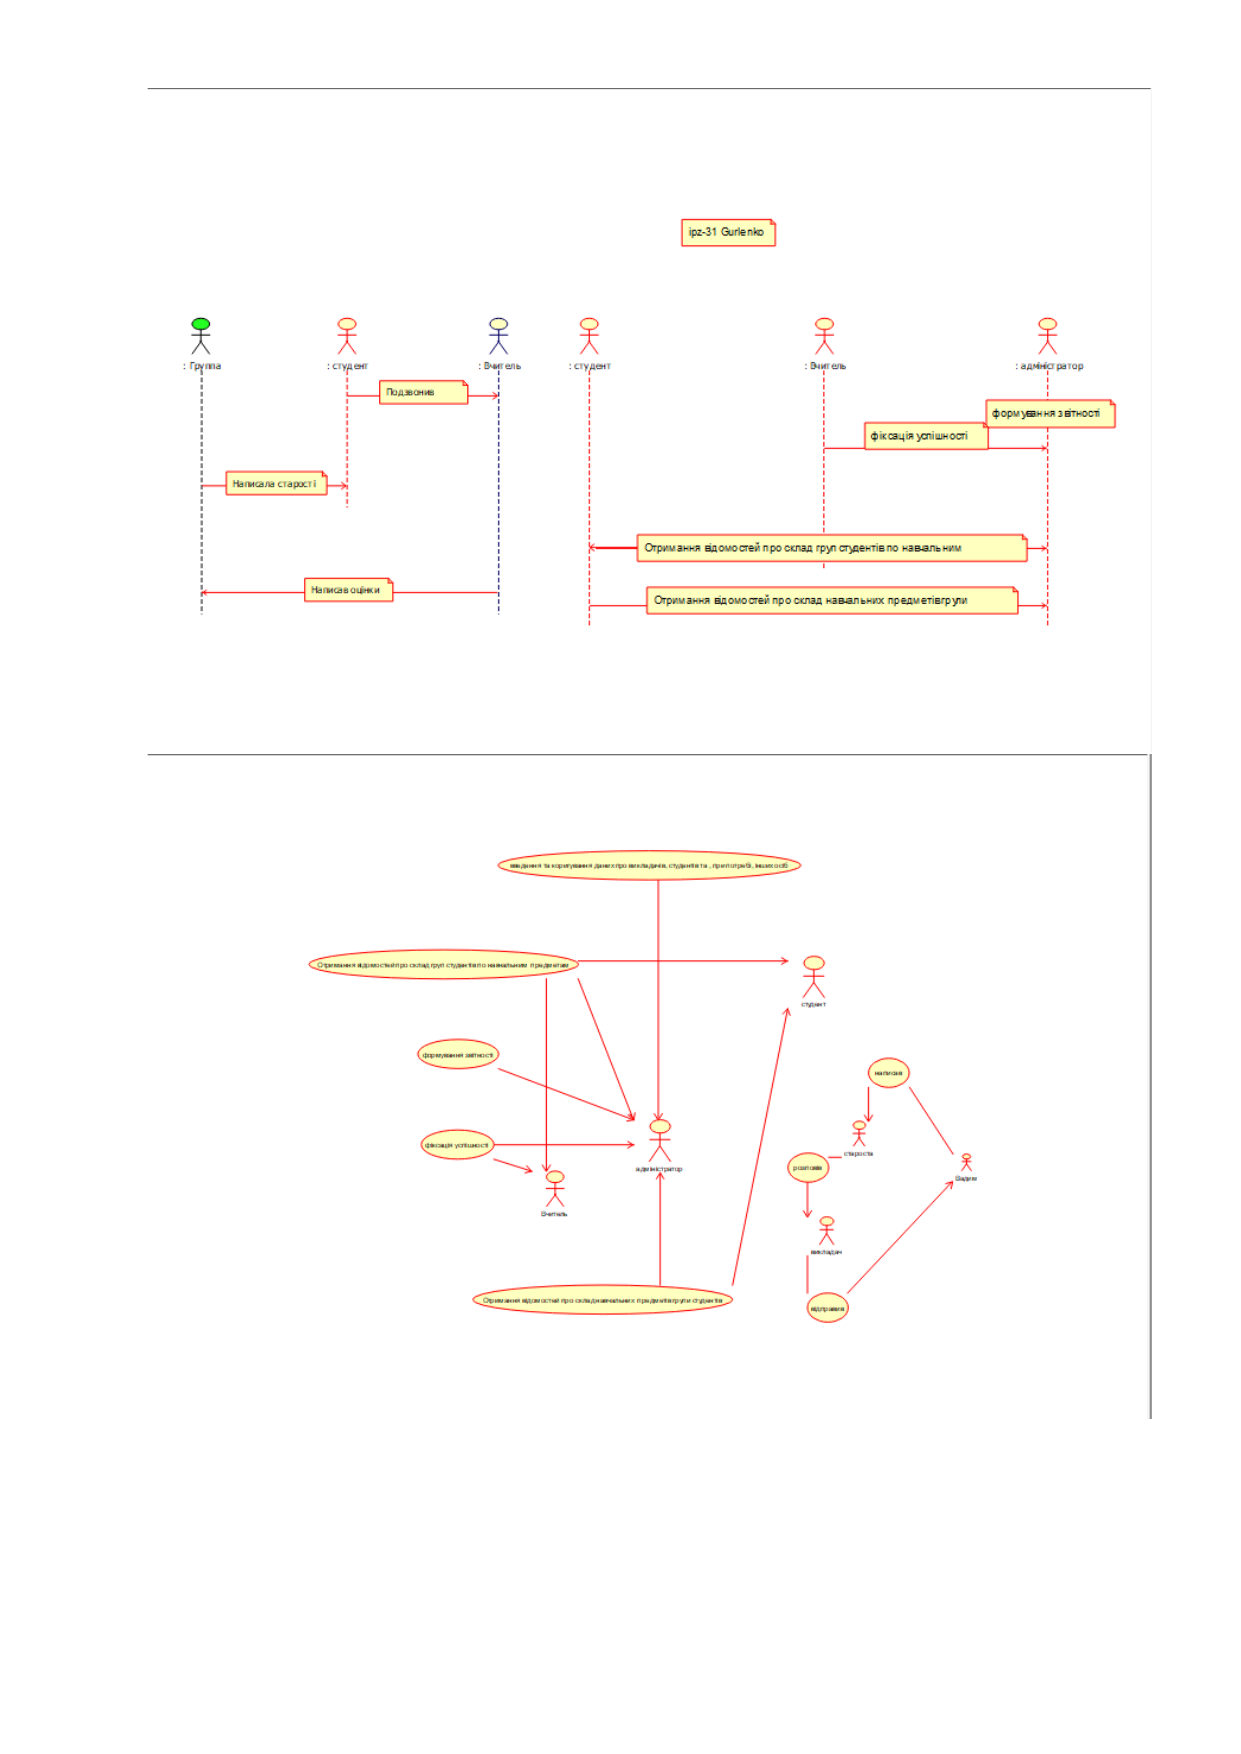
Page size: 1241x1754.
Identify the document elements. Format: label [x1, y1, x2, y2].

picture [147, 754, 1152, 1419]
picture [147, 88, 1152, 753]
